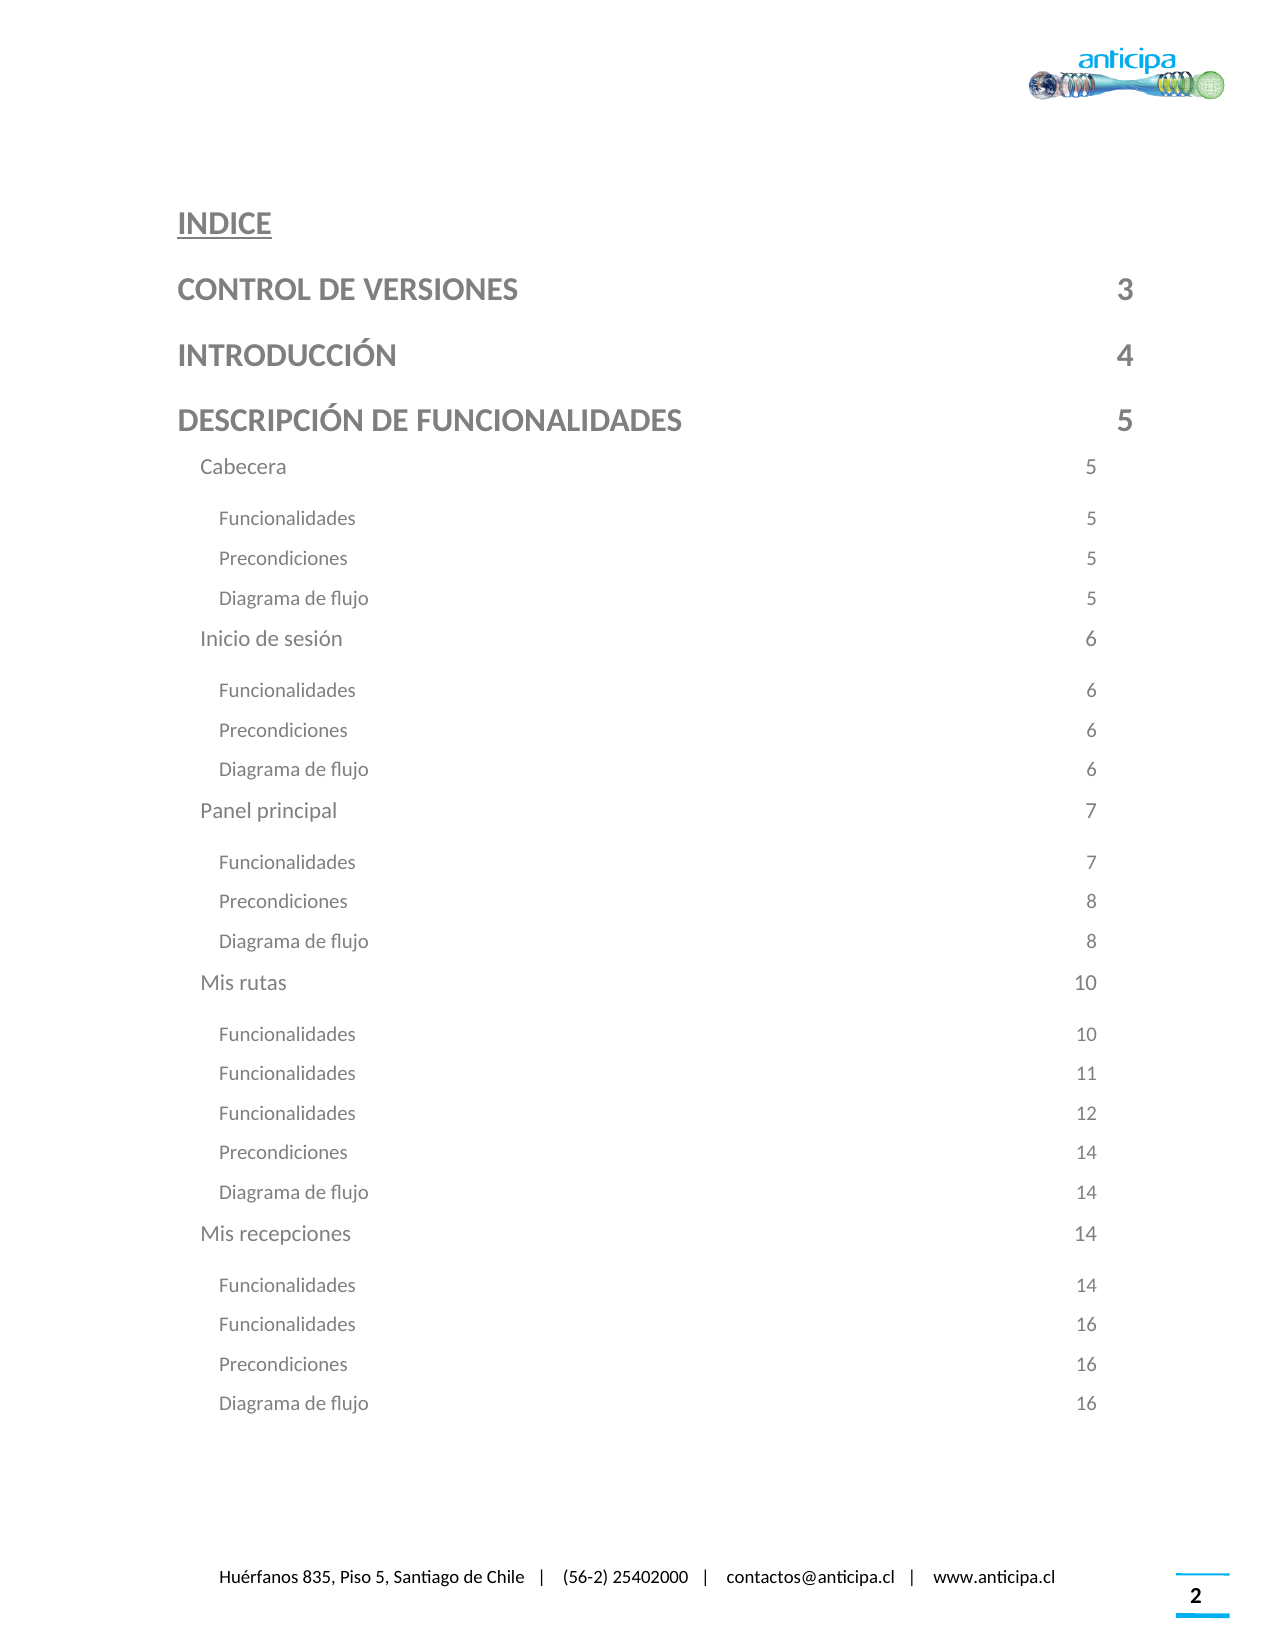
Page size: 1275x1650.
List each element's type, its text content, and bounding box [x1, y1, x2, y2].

text Funcionalidades 6 [219, 677, 1098, 703]
text Funcionalidades 12 [219, 1100, 1098, 1125]
text Funcionalidades 16 [219, 1311, 1098, 1337]
text Funcionalidades 14 [219, 1272, 1098, 1297]
text Inicio de sesión 6 [200, 624, 1098, 652]
text CONTROL DE VERSIONES 3 [177, 268, 1092, 308]
text Precondiciones 14 [219, 1139, 1098, 1165]
text Precondiciones 5 [219, 545, 1098, 571]
text Diagrama de flujo 8 [219, 928, 1098, 954]
picture [1020, 43, 1234, 112]
text DESCRIPCIÓN DE FUNCIONALIDADES 5 [177, 399, 1092, 440]
text INTRODUCCIÓN 4 [177, 333, 1092, 374]
text Funcionalidades 7 [219, 849, 1098, 874]
text INDICE [177, 202, 1092, 243]
text Funcionalidades 10 [219, 1021, 1098, 1046]
text Diagrama de flujo 14 [219, 1179, 1098, 1204]
text Funcionalidades 5 [219, 506, 1098, 531]
text Mis recepciones 14 [200, 1219, 1098, 1247]
text Cabecera 5 [200, 452, 1098, 481]
text Mis rutas 10 [200, 968, 1098, 996]
text Precondiciones 6 [219, 717, 1098, 742]
text Diagrama de flujo 16 [219, 1391, 1098, 1416]
text Precondiciones 8 [219, 889, 1098, 914]
text Panel principal 7 [200, 796, 1098, 824]
text Precondiciones 16 [219, 1351, 1098, 1376]
text Funcionalidades 11 [219, 1060, 1098, 1086]
text Diagrama de flujo 5 [219, 585, 1098, 610]
text Diagrama de flujo 6 [219, 756, 1098, 782]
